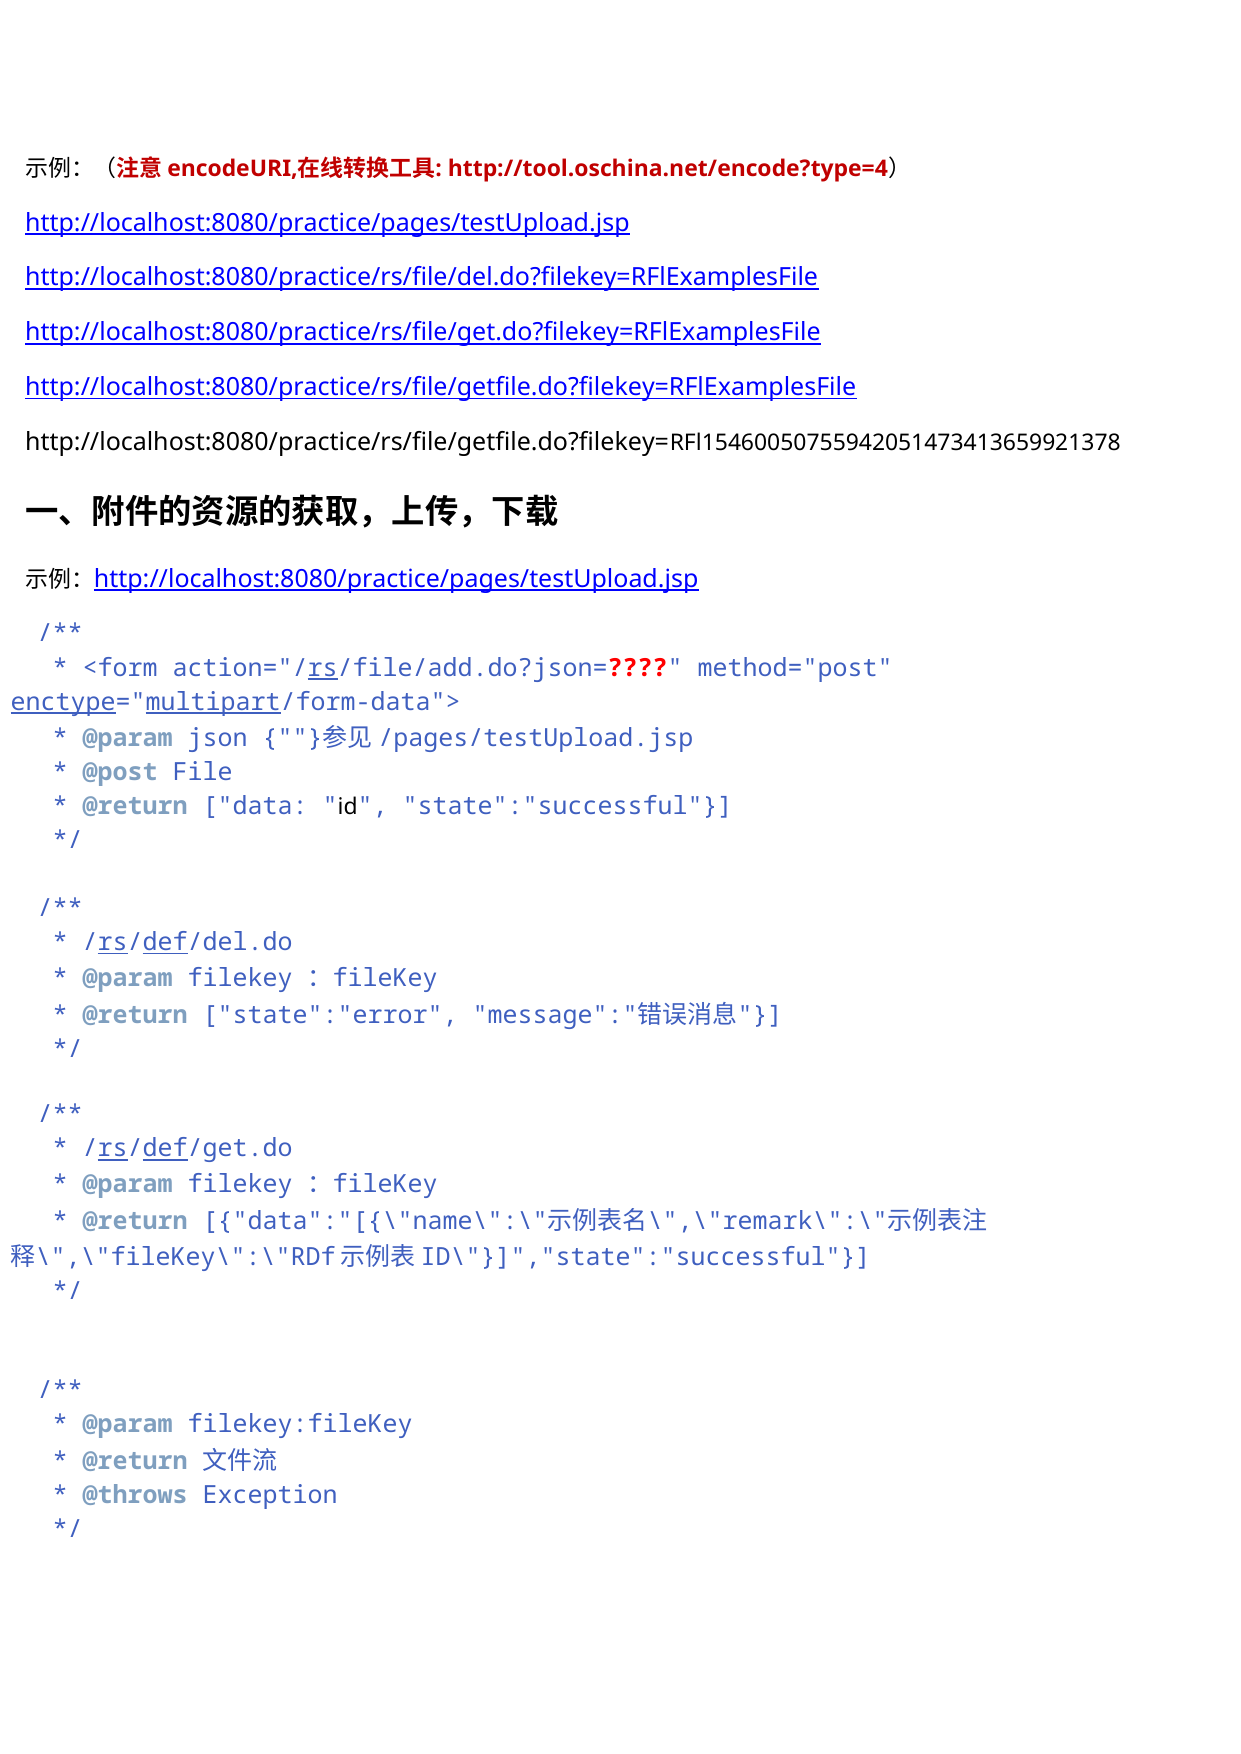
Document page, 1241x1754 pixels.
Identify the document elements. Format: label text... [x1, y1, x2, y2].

text */ [10, 1030, 1226, 1064]
text /** [10, 1096, 1226, 1130]
text /** [10, 890, 1226, 924]
text http://localhost:8080/practice/rs/file/get.do?filekey=RFlExamplesFile [25, 314, 1240, 348]
text */ [10, 1273, 1226, 1307]
text * <form action="/rs/file/add.do?json=????" method="post" enctype="multipart/form-data"> [10, 649, 1226, 717]
text http://localhost:8080/practice/rs/file/getfile.do?filekey=RFlExamplesFile [25, 369, 1240, 403]
text * @post File [10, 753, 1226, 788]
text * @return ["state":"error", "message":"错误消息"}] [10, 994, 1226, 1030]
text /** [10, 1372, 1226, 1406]
text * @throws Exception [10, 1476, 1226, 1510]
text * @param filekey ：fileKey [10, 1164, 1226, 1200]
text * @param filekey ：fileKey [10, 958, 1226, 994]
text * @param filekey:fileKey [10, 1406, 1226, 1440]
text */ [10, 1510, 1226, 1544]
text * /rs/def/get.do [10, 1130, 1226, 1164]
text http://localhost:8080/practice/rs/file/del.do?filekey=RFlExamplesFile [25, 259, 1240, 293]
text * @return [{"data":"[{\"name\":\"示例表名\",\"remark\":\"示例表注释\",\"fileKey\":\"RDf示例表ID\"}]","state":"successful"}] [10, 1200, 1226, 1273]
text http://localhost:8080/practice/pages/testUpload.jsp [25, 204, 1240, 238]
text /** [10, 615, 1226, 649]
text 示例：（注意encodeURI,在线转换工具: http://tool.oschina.net/encode?type=4） [25, 150, 1240, 183]
text * @return 文件流 [10, 1440, 1226, 1476]
text * /rs/def/del.do [10, 924, 1226, 958]
subtitle 一、附件的资源的获取，上传，下载 [25, 485, 1240, 533]
text 示例：http://localhost:8080/practice/pages/testUpload.jsp [25, 560, 1240, 594]
text * @param json {""}参见 /pages/testUpload.jsp [10, 717, 1226, 753]
text http://localhost:8080/practice/rs/file/getfile.do?filekey=RFl15460050755942051473413659921378 [25, 424, 1240, 458]
text * @return ["data: "id", "state":"successful"}] [10, 788, 1226, 822]
text */ [10, 822, 1226, 856]
